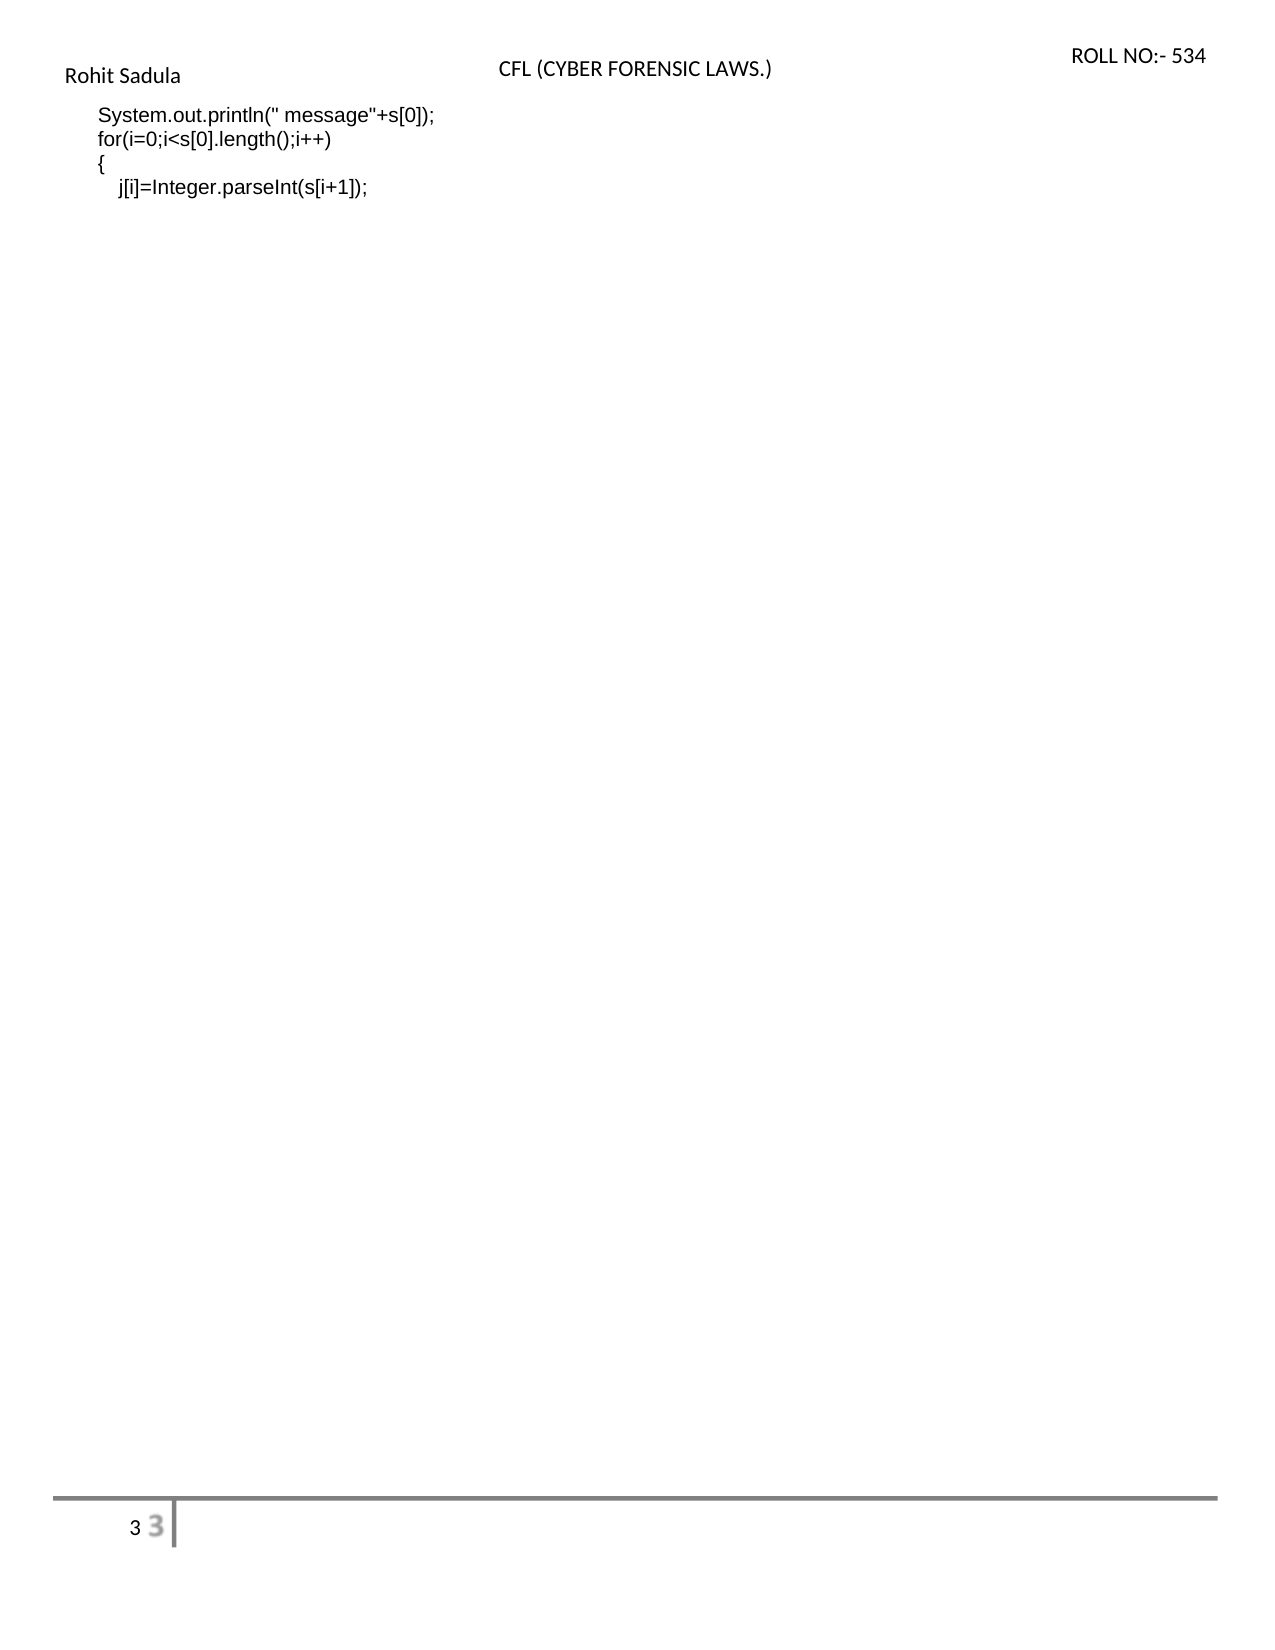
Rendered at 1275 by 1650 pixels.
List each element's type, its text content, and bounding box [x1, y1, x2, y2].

text j[i]=Integer.parseInt(s[i+1]); [119, 175, 1183, 199]
picture [146, 1512, 166, 1539]
text System.out.println(" message"+s[0]); for(i=0;i<s[0].length();i++) [98, 102, 443, 150]
text { [98, 151, 1183, 174]
